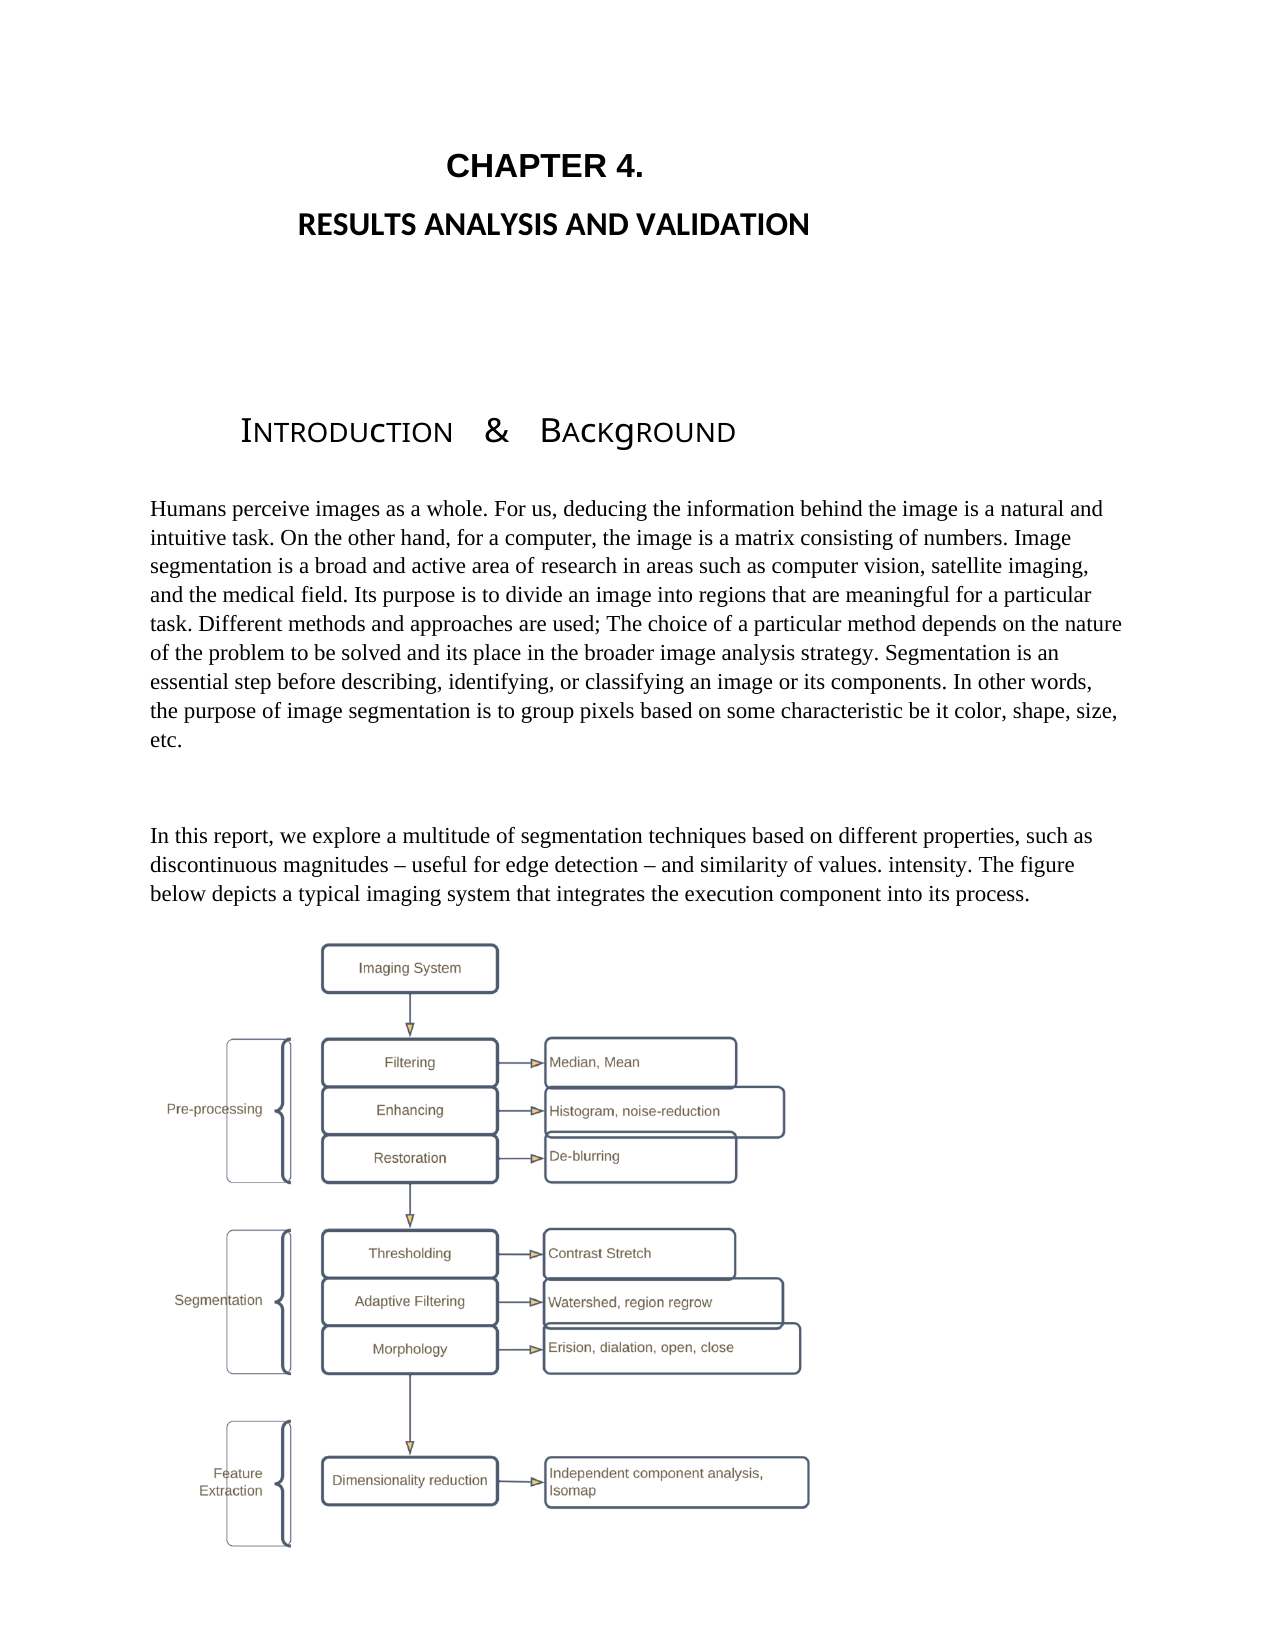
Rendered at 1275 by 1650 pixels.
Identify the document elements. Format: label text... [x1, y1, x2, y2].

picture [149, 928, 825, 1562]
text CHAPTER 4. [446, 146, 1223, 184]
subtitle Introduction & Background [71, 406, 1223, 452]
text RESULTS ANALYSIS AND VALIDATION [72, 203, 1222, 244]
text In this report, we explore a multitude of segmentation techniques based on different properties, such as discontinuous magnitudes – useful for edge detection – and similarity of values. intensity. The figure below depicts a typical imaging system that integrates the execution component into its process. [150, 822, 1124, 906]
text Humans perceive images as a whole. For us, deducing the information behind the image is a natural and intuitive task. On the other hand, for a computer, the image is a matrix consisting of numbers. Image segmentation is a broad and active area of ​​research in areas such as computer vision, satellite imaging, and the medical field. Its purpose is to divide an image into regions that are meaningful for a particular task. Different methods and approaches are used; The choice of a particular method depends on the nature of the problem to be solved and its place in the broader image analysis strategy. Segmentation is an essential step before describing, identifying, or classifying an image or its components. In other words, the purpose of image segmentation is to group pixels based on some characteristic be it color, shape, size, etc. [150, 494, 1124, 753]
